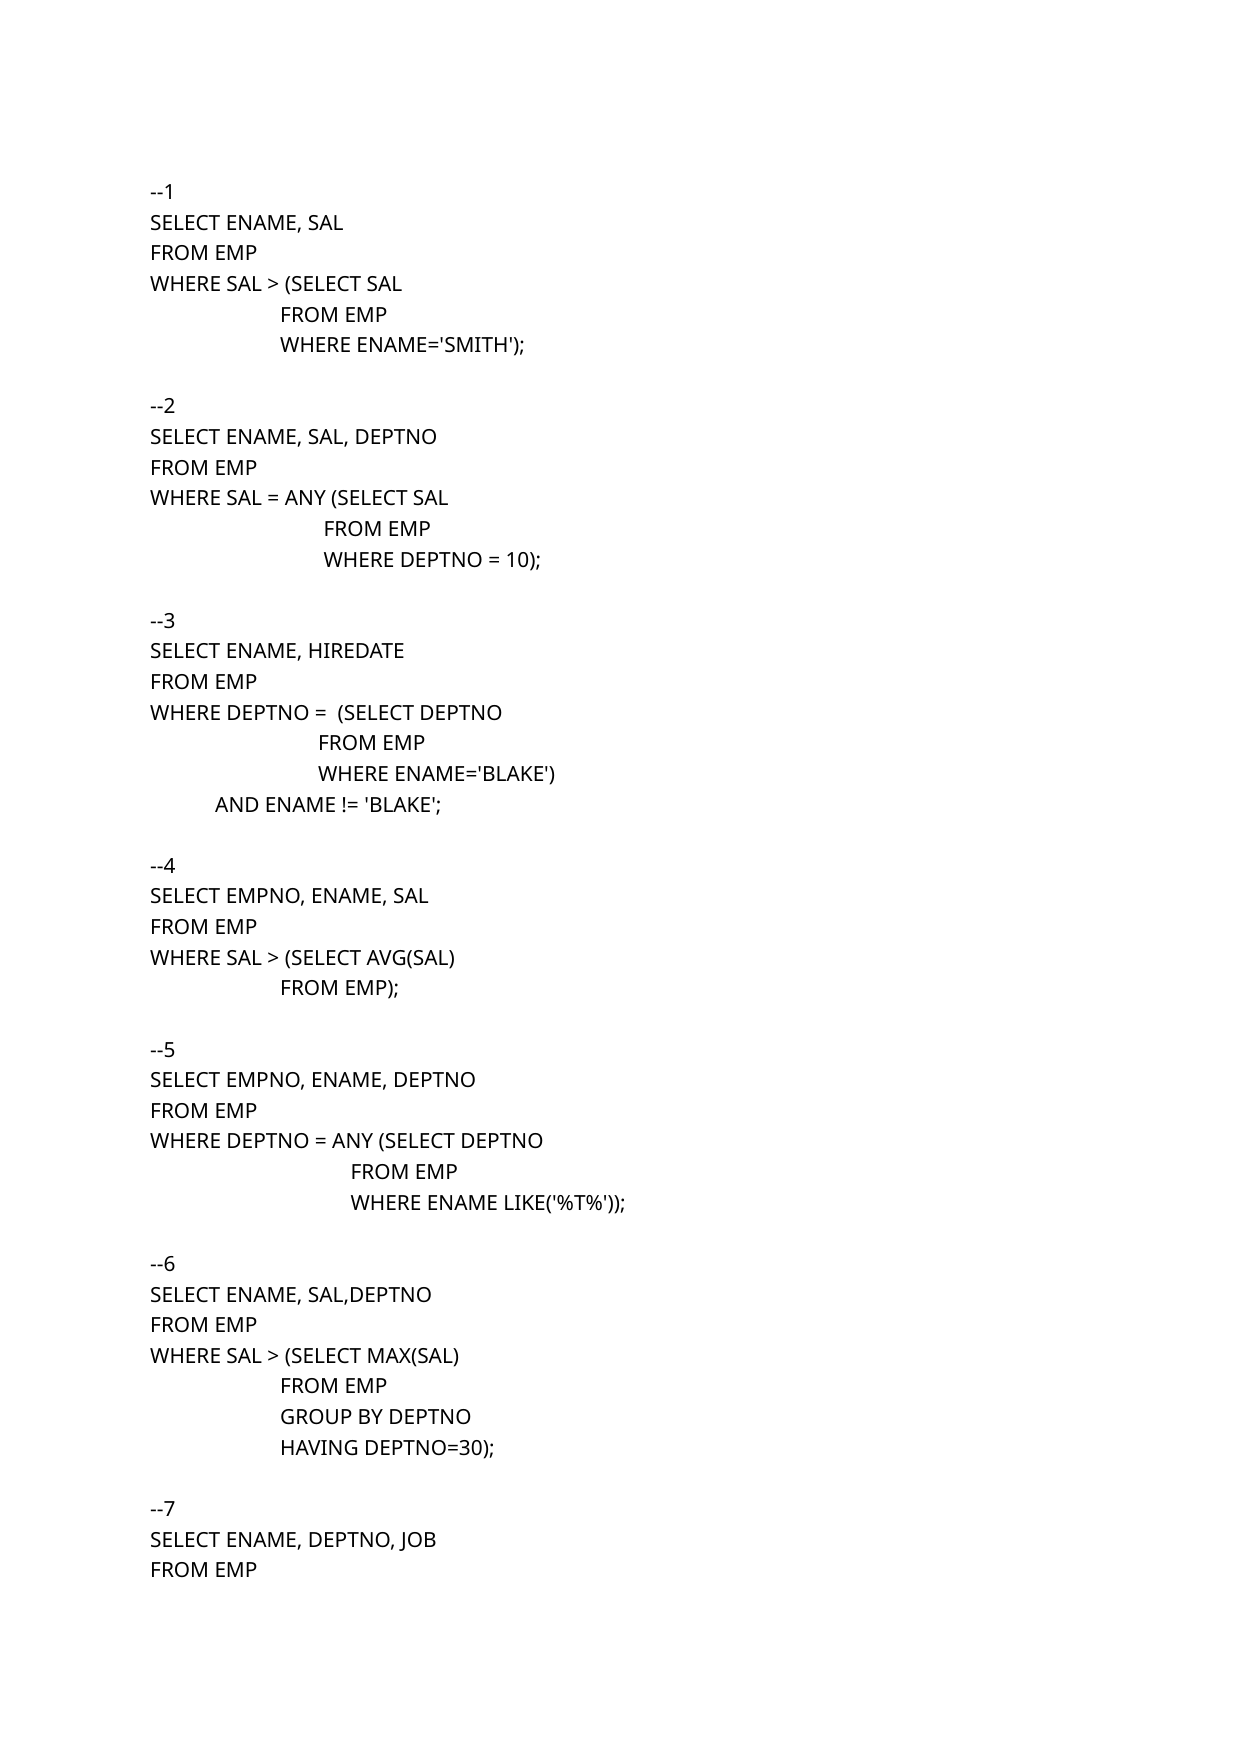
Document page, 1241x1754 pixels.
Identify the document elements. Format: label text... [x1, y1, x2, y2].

text FROM EMP [150, 1555, 1090, 1584]
text WHERE DEPTNO = (SELECT DEPTNO [150, 698, 1090, 726]
text --1 [150, 177, 1090, 206]
text --3 [150, 606, 1090, 634]
text FROM EMP [150, 514, 1090, 542]
text --5 [150, 1035, 1090, 1063]
text FROM EMP [150, 1096, 1090, 1124]
text HAVING DEPTNO=30); [150, 1433, 1090, 1461]
text FROM EMP [150, 1372, 1090, 1400]
text WHERE SAL = ANY (SELECT SAL [150, 483, 1090, 512]
text SELECT ENAME, HIREDATE [150, 637, 1090, 665]
text AND ENAME != 'BLAKE'; [150, 790, 1090, 818]
text --2 [150, 392, 1090, 420]
text SELECT ENAME, DEPTNO, JOB [150, 1525, 1090, 1553]
text --4 [150, 851, 1090, 879]
text WHERE ENAME='SMITH'); [150, 330, 1090, 359]
text GROUP BY DEPTNO [150, 1402, 1090, 1431]
text FROM EMP [150, 1157, 1090, 1186]
text FROM EMP); [150, 973, 1090, 1002]
text SELECT EMPNO, ENAME, DEPTNO [150, 1065, 1090, 1094]
text SELECT ENAME, SAL [150, 208, 1090, 236]
text WHERE ENAME LIKE('%T%')); [150, 1188, 1090, 1216]
text SELECT ENAME, SAL, DEPTNO [150, 422, 1090, 451]
text WHERE SAL > (SELECT AVG(SAL) [150, 943, 1090, 971]
text FROM EMP [150, 300, 1090, 328]
text SELECT EMPNO, ENAME, SAL [150, 882, 1090, 910]
text WHERE SAL > (SELECT MAX(SAL) [150, 1341, 1090, 1369]
text FROM EMP [150, 238, 1090, 267]
text SELECT ENAME, SAL,DEPTNO [150, 1280, 1090, 1308]
text FROM EMP [150, 453, 1090, 481]
text --6 [150, 1249, 1090, 1277]
text FROM EMP [150, 728, 1090, 757]
text FROM EMP [150, 667, 1090, 696]
text WHERE ENAME='BLAKE') [150, 759, 1090, 787]
text FROM EMP [150, 912, 1090, 941]
text FROM EMP [150, 1310, 1090, 1339]
text --7 [150, 1494, 1090, 1522]
text WHERE DEPTNO = ANY (SELECT DEPTNO [150, 1127, 1090, 1155]
text WHERE DEPTNO = 10); [150, 545, 1090, 573]
text WHERE SAL > (SELECT SAL [150, 269, 1090, 297]
